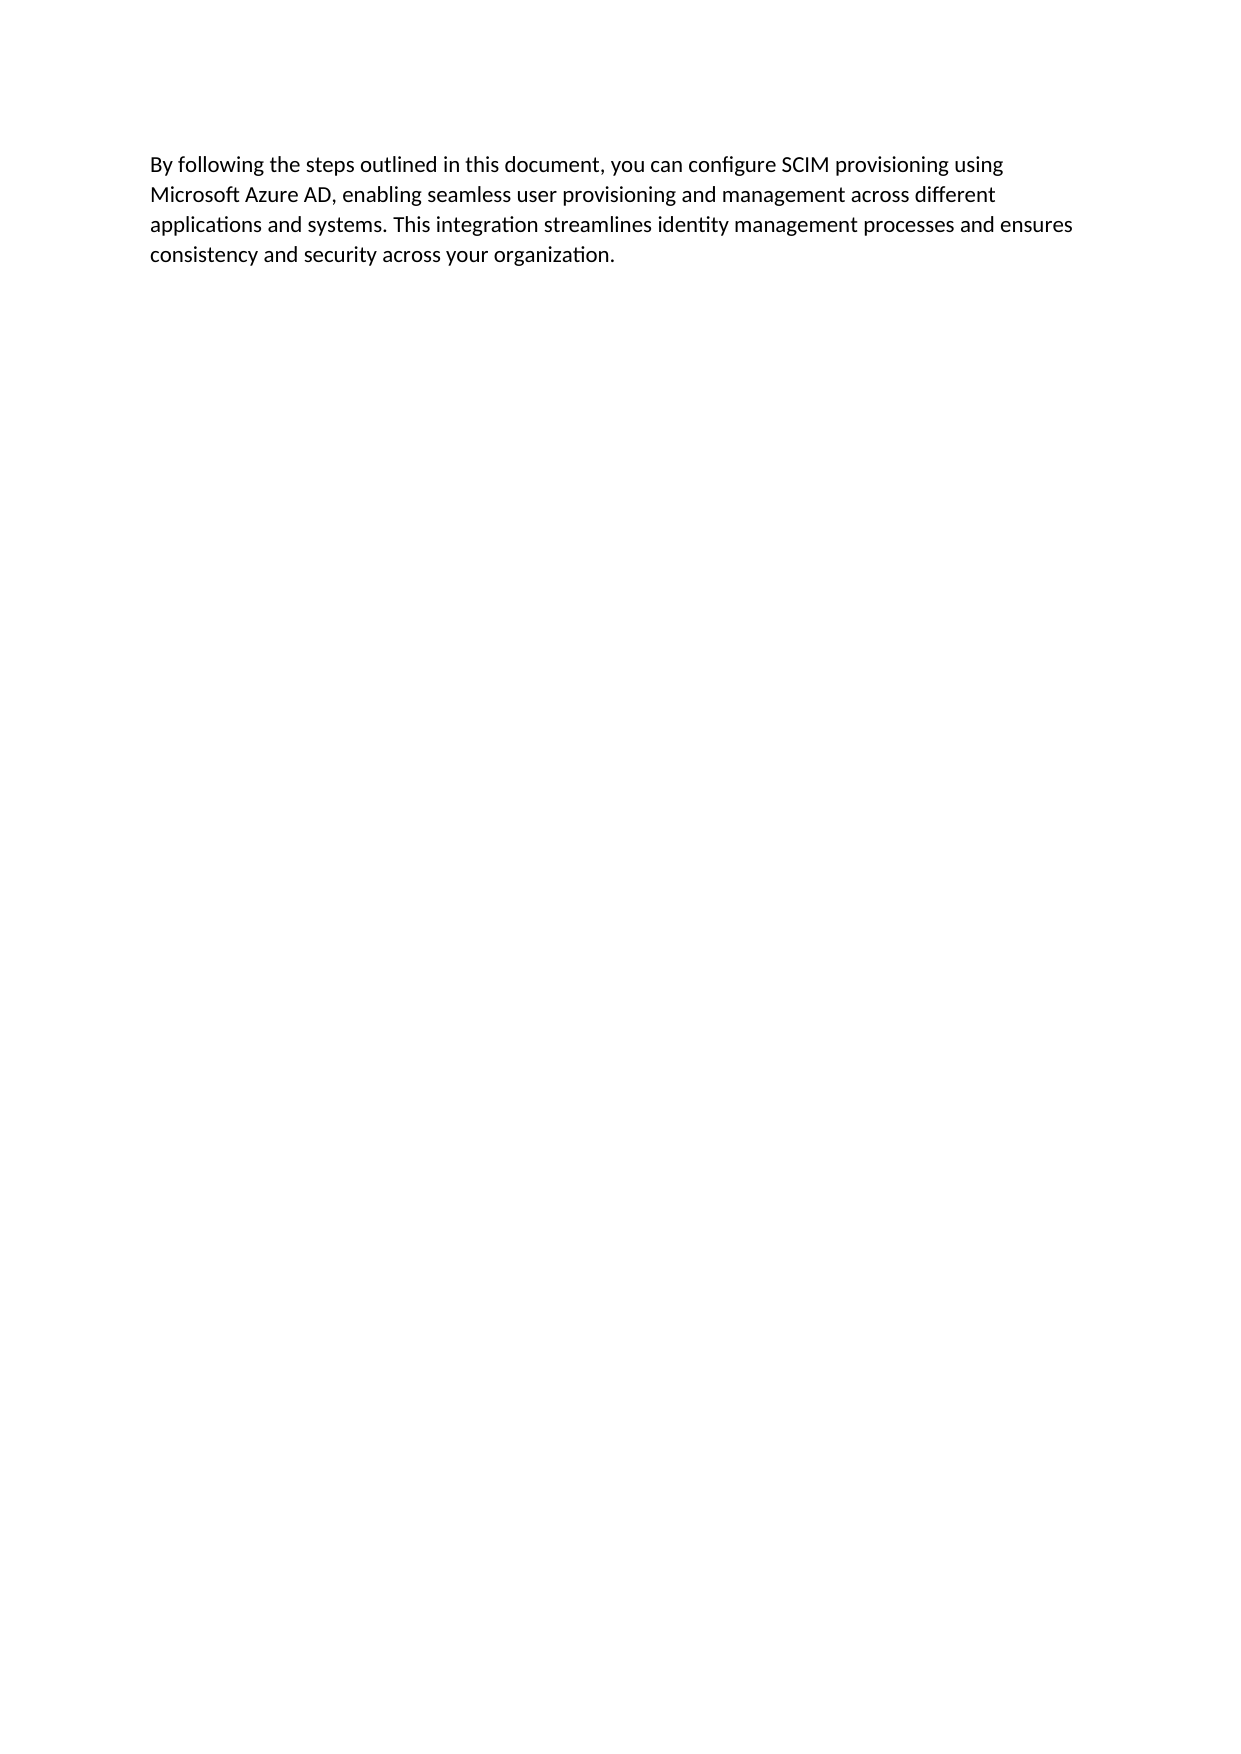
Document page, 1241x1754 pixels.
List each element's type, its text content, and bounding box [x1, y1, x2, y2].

text By following the steps outlined in this document, you can configure SCIM provisioning using Microsoft Azure AD, enabling seamless user provisioning and management across different applications and systems. This integration streamlines identity management processes and ensures consistency and security across your organization. [150, 150, 1090, 269]
